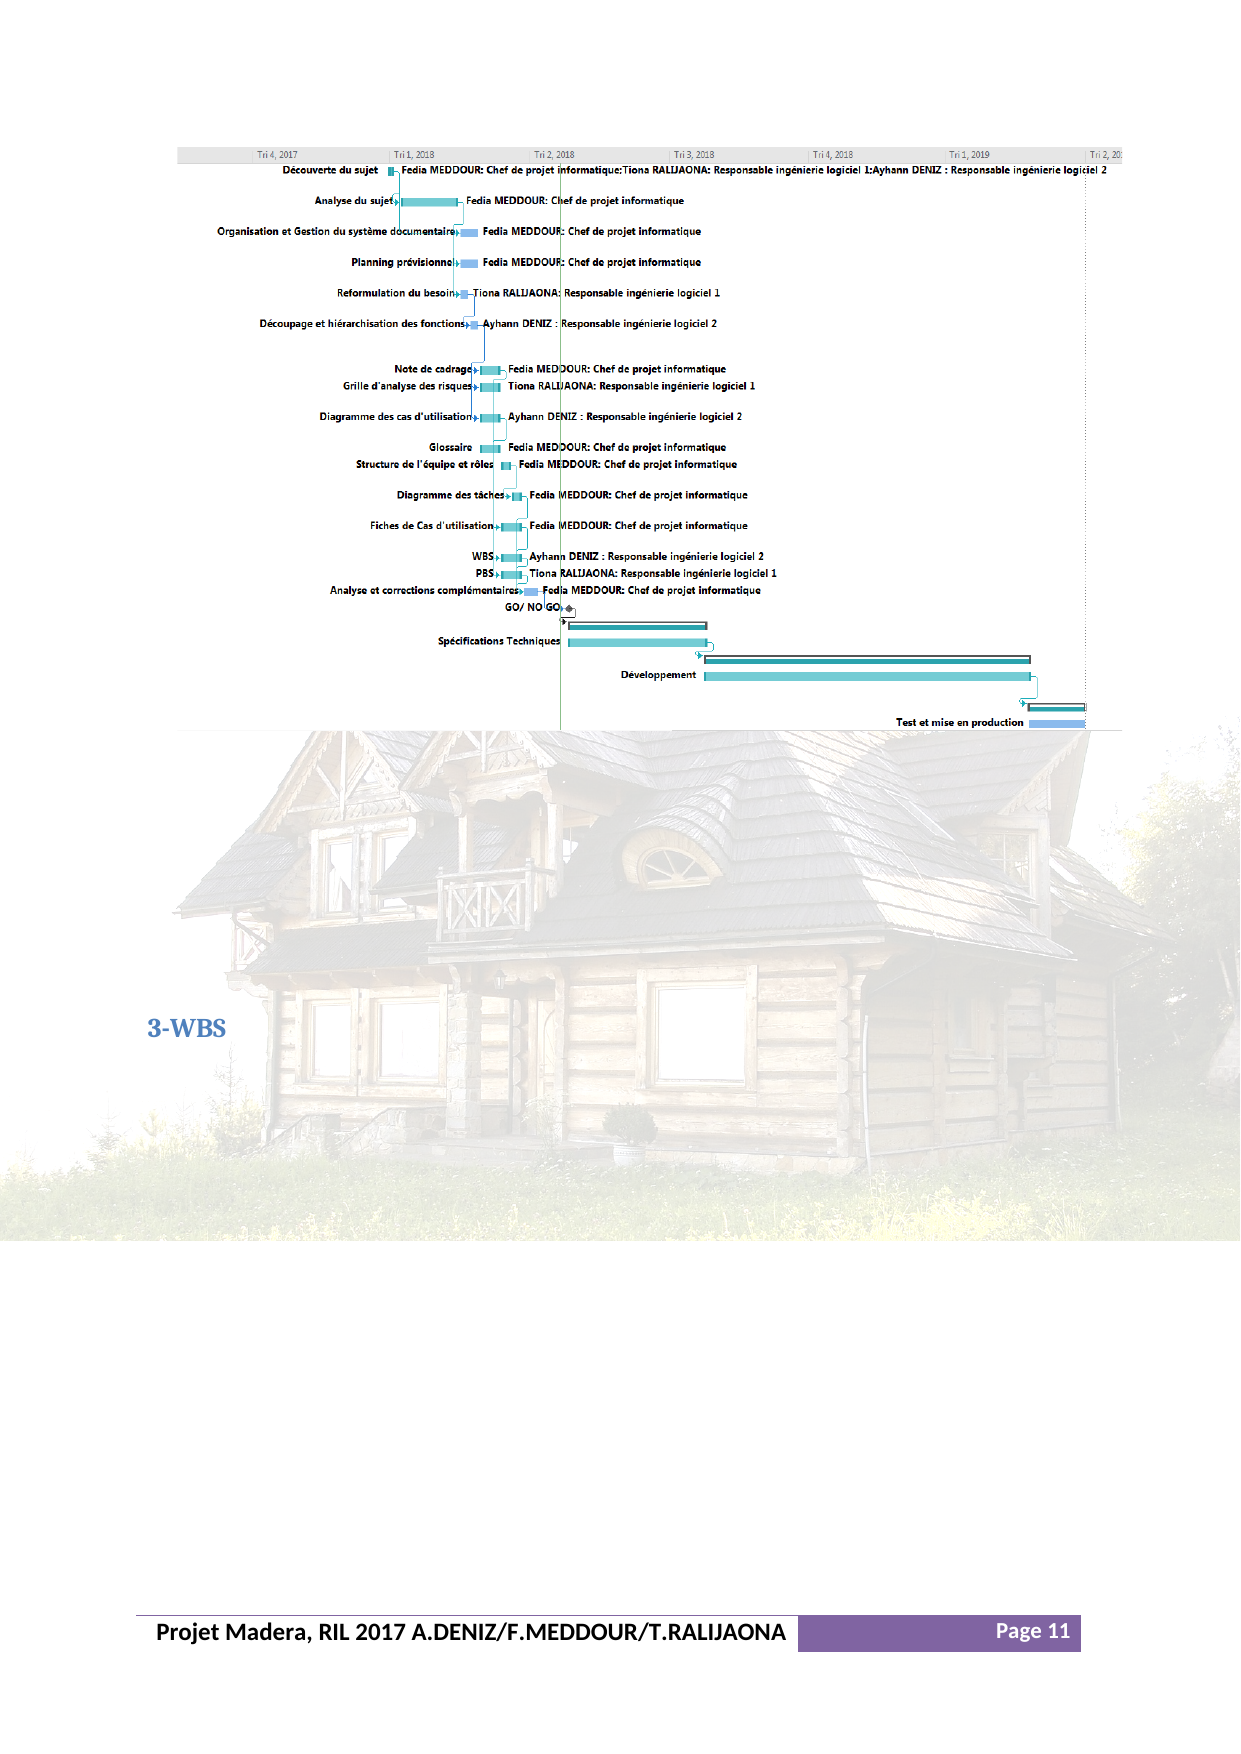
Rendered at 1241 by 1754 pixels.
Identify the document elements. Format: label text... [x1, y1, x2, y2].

picture [177, 147, 1123, 731]
subtitle 3-WBS [148, 1013, 1093, 1044]
